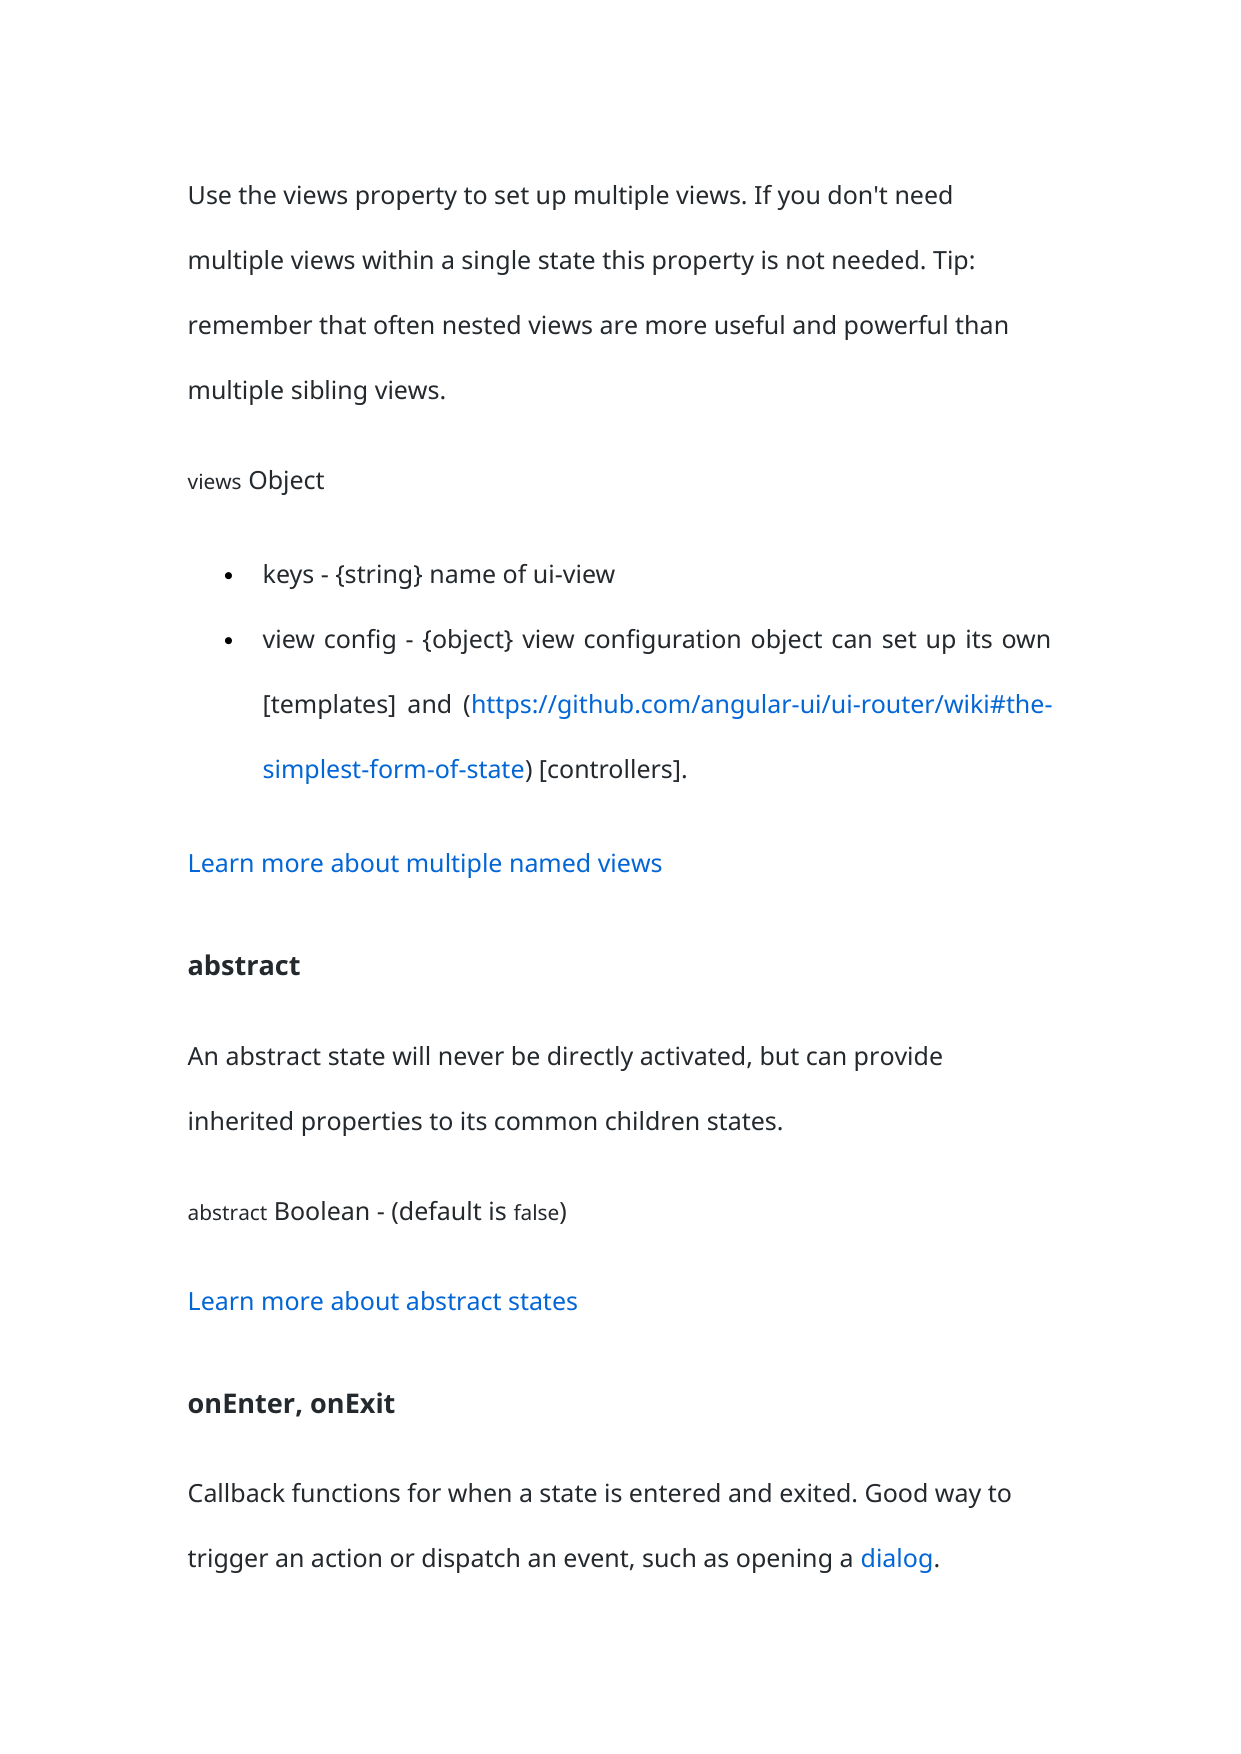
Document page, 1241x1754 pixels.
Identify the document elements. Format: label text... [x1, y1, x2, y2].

list keys - {string} name of ui-view [225, 541, 1053, 606]
text Callback functions for when a state is entered and exited. Good way to trigger an action or dispatch an event, such as opening a dialog. [187, 1460, 1053, 1590]
subtitle abstract [187, 933, 1053, 998]
text Use the views property to set up multiple views. If you don't need multiple views within a single state this property is not needed. Tip: remember that often nested views are more useful and powerful than multiple sibling views. [187, 162, 1053, 422]
text An abstract state will never be directly activated, but can provide inherited properties to its common children states. [187, 1023, 1053, 1153]
text Learn more about multiple named views [187, 830, 1053, 895]
subtitle onEnter, onExit [187, 1370, 1053, 1435]
text views Object [187, 447, 1053, 512]
text abstract Boolean - (default is false) [187, 1178, 1053, 1243]
list view config - {object} view configuration object can set up its own [templates] and (https://github.com/angular-ui/ui-router/wiki#the-simplest-form-of-state) [controllers]. [225, 606, 1053, 801]
text Learn more about abstract states [187, 1268, 1053, 1333]
